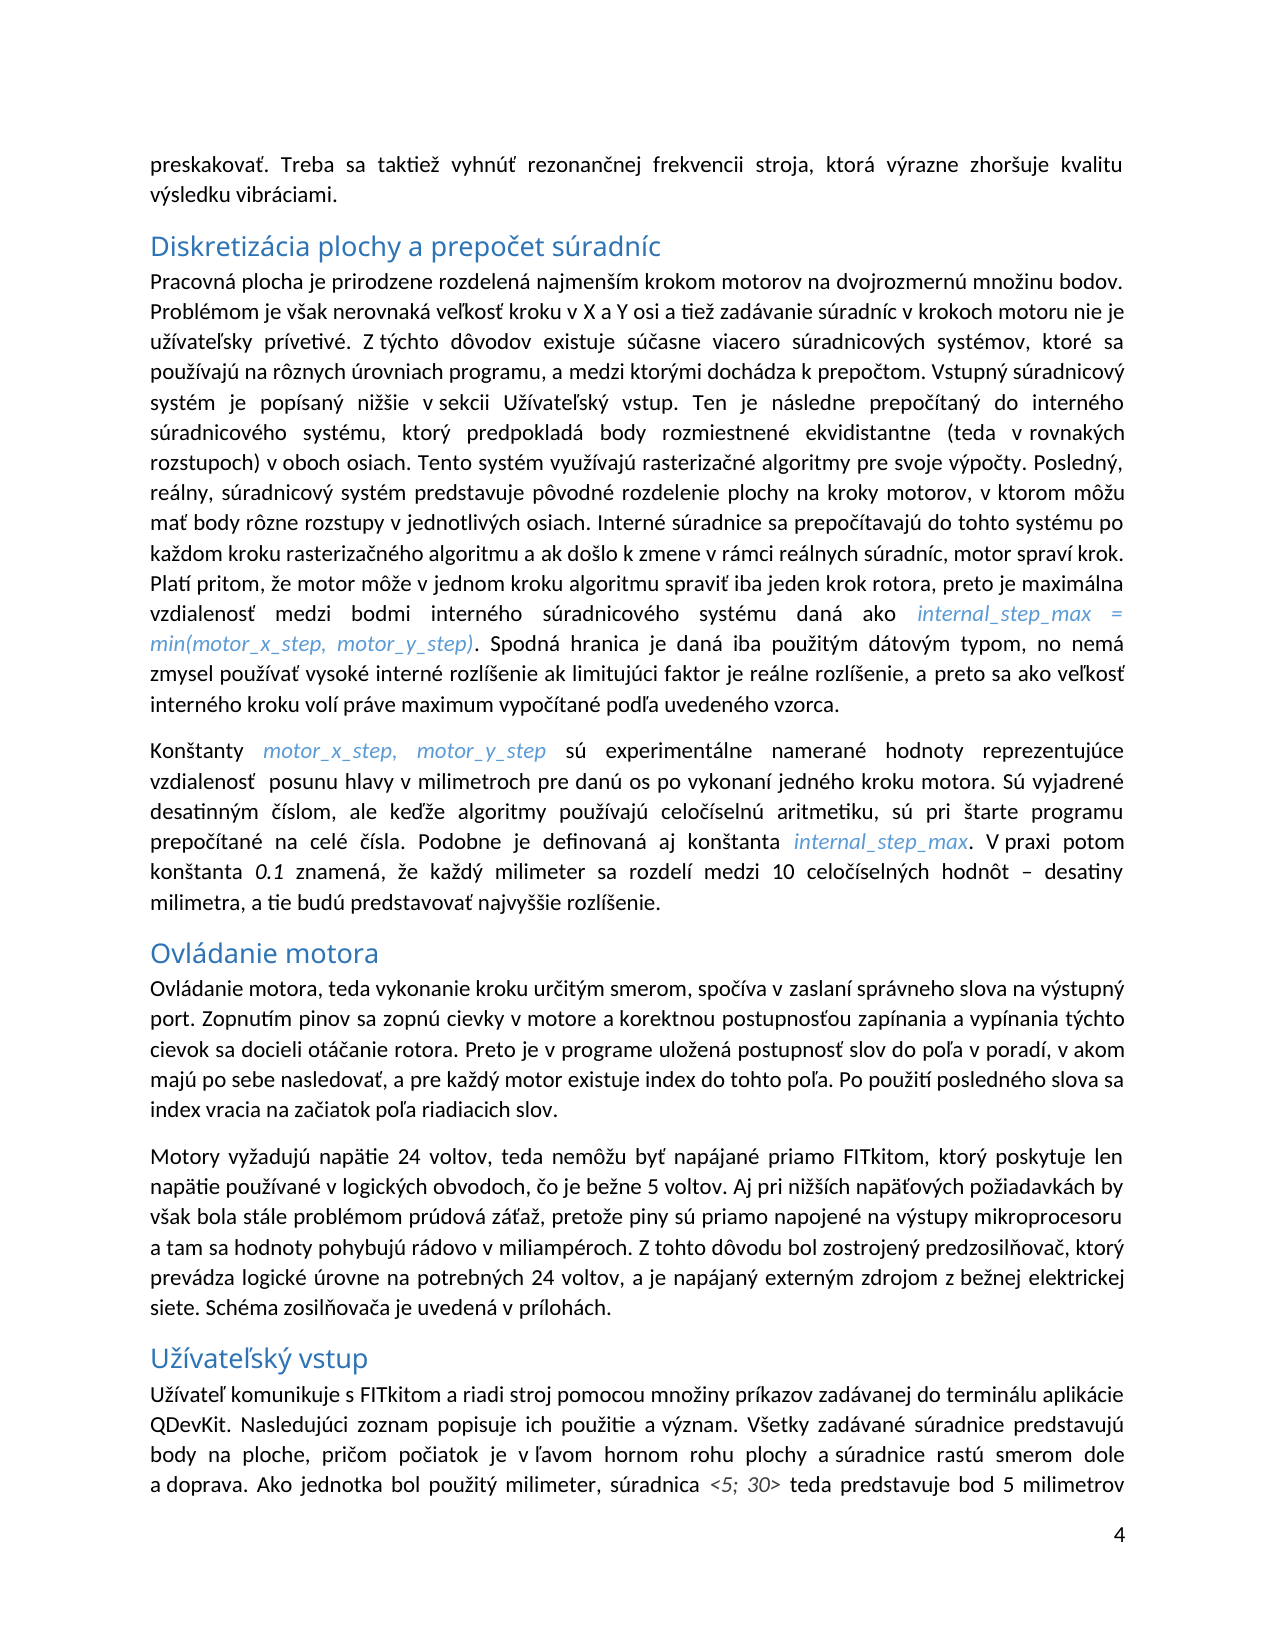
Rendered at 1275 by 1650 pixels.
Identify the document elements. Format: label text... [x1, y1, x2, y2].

text Ovládanie motora, teda vykonanie kroku určitým smerom, spočíva v zaslaní správneho slova na výstupný port. Zopnutím pinov sa zopnú cievky v motore a korektnou postupnosťou zapínania a vypínania týchto cievok sa docieli otáčanie rotora. Preto je v programe uložená postupnosť slov do poľa v poradí, v akom majú po sebe nasledovať, a pre každý motor existuje index do tohto poľa. Po použití posledného slova sa index vracia na začiatok poľa riadiacich slov. [150, 974, 1125, 1123]
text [150, 1380, 1125, 1498]
text Pracovná plocha je prirodzene rozdelená najmenším krokom motorov na dvojrozmernú množinu bodov. Problémom je však nerovnaká veľkosť kroku v X a Y osi a tiež zadávanie súradníc v krokoch motoru nie je užívateľsky prívetivé. Z týchto dôvodov existuje súčasne viacero súradnicových systémov, ktoré sa používajú na rôznych úrovniach programu, a medzi ktorými dochádza k prepočtom. Vstupný súradnicový systém je popísaný nižšie v sekcii Užívateľský vstup. Ten je následne prepočítaný do interného súradnicového systému, ktorý predpokladá body rozmiestnené ekvidistantne (teda v rovnakých rozstupoch) v oboch osiach. Tento systém využívajú rasterizačné algoritmy pre svoje výpočty. Posledný, reálny, súradnicový systém predstavuje pôvodné rozdelenie plochy na kroky motorov, v ktorom môžu mať body rôzne rozstupy v jednotlivých osiach. Interné súradnice sa prepočítavajú do tohto systému po každom kroku rasterizačného algoritmu a ak došlo k zmene v rámci reálnych súradníc, motor spraví krok. Platí pritom, že motor môže v jednom kroku algoritmu spraviť iba jeden krok rotora, preto je maximálna vzdialenosť medzi bodmi interného súradnicového systému daná ako internal_step_max = min(motor_x_step, motor_y_step). Spodná hranica je daná iba použitým dátovým typom, no nemá zmysel používať vysoké interné rozlíšenie ak limitujúci faktor je reálne rozlíšenie, a preto sa ako veľkosť interného kroku volí práve maximum vypočítané podľa uvedeného vzorca. [150, 267, 1125, 718]
text Konštanty motor_x_step, motor_y_step sú experimentálne namerané hodnoty reprezentujúce vzdialenosť posunu hlavy v milimetroch pre danú os po vykonaní jedného kroku motora. Sú vyjadrené desatinným číslom, ale keďže algoritmy používajú celočíselnú aritmetiku, sú pri štarte programu prepočítané na celé čísla. Podobne je definovaná aj konštanta internal_step_max. V praxi potom konštanta 0.1 znamená, že každý milimeter sa rozdelí medzi 10 celočíselných hodnôt – desatiny milimetra, a tie budú predstavovať najvyššie rozlíšenie. [150, 737, 1125, 916]
subtitle Diskretizácia plochy a prepočet súradníc [150, 227, 1125, 264]
subtitle Ovládanie motora [150, 934, 1125, 971]
text Motory vyžadujú napätie 24 voltov, teda nemôžu byť napájané priamo FITkitom, ktorý poskytuje len napätie používané v logických obvodoch, čo je bežne 5 voltov. Aj pri nižších napäťových požiadavkách by však bola stále problémom prúdová záťaž, pretože piny sú priamo napojené na výstupy mikroprocesoru a tam sa hodnoty pohybujú rádovo v miliampéroch. Z tohto dôvodu bol zostrojený predzosilňovač, ktorý prevádza logické úrovne na potrebných 24 voltov, a je napájaný externým zdrojom z bežnej elektrickej siete. Schéma zosilňovača je uvedená v prílohách. [150, 1142, 1125, 1321]
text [150, 150, 1125, 208]
subtitle Užívateľský vstup [150, 1340, 1125, 1377]
